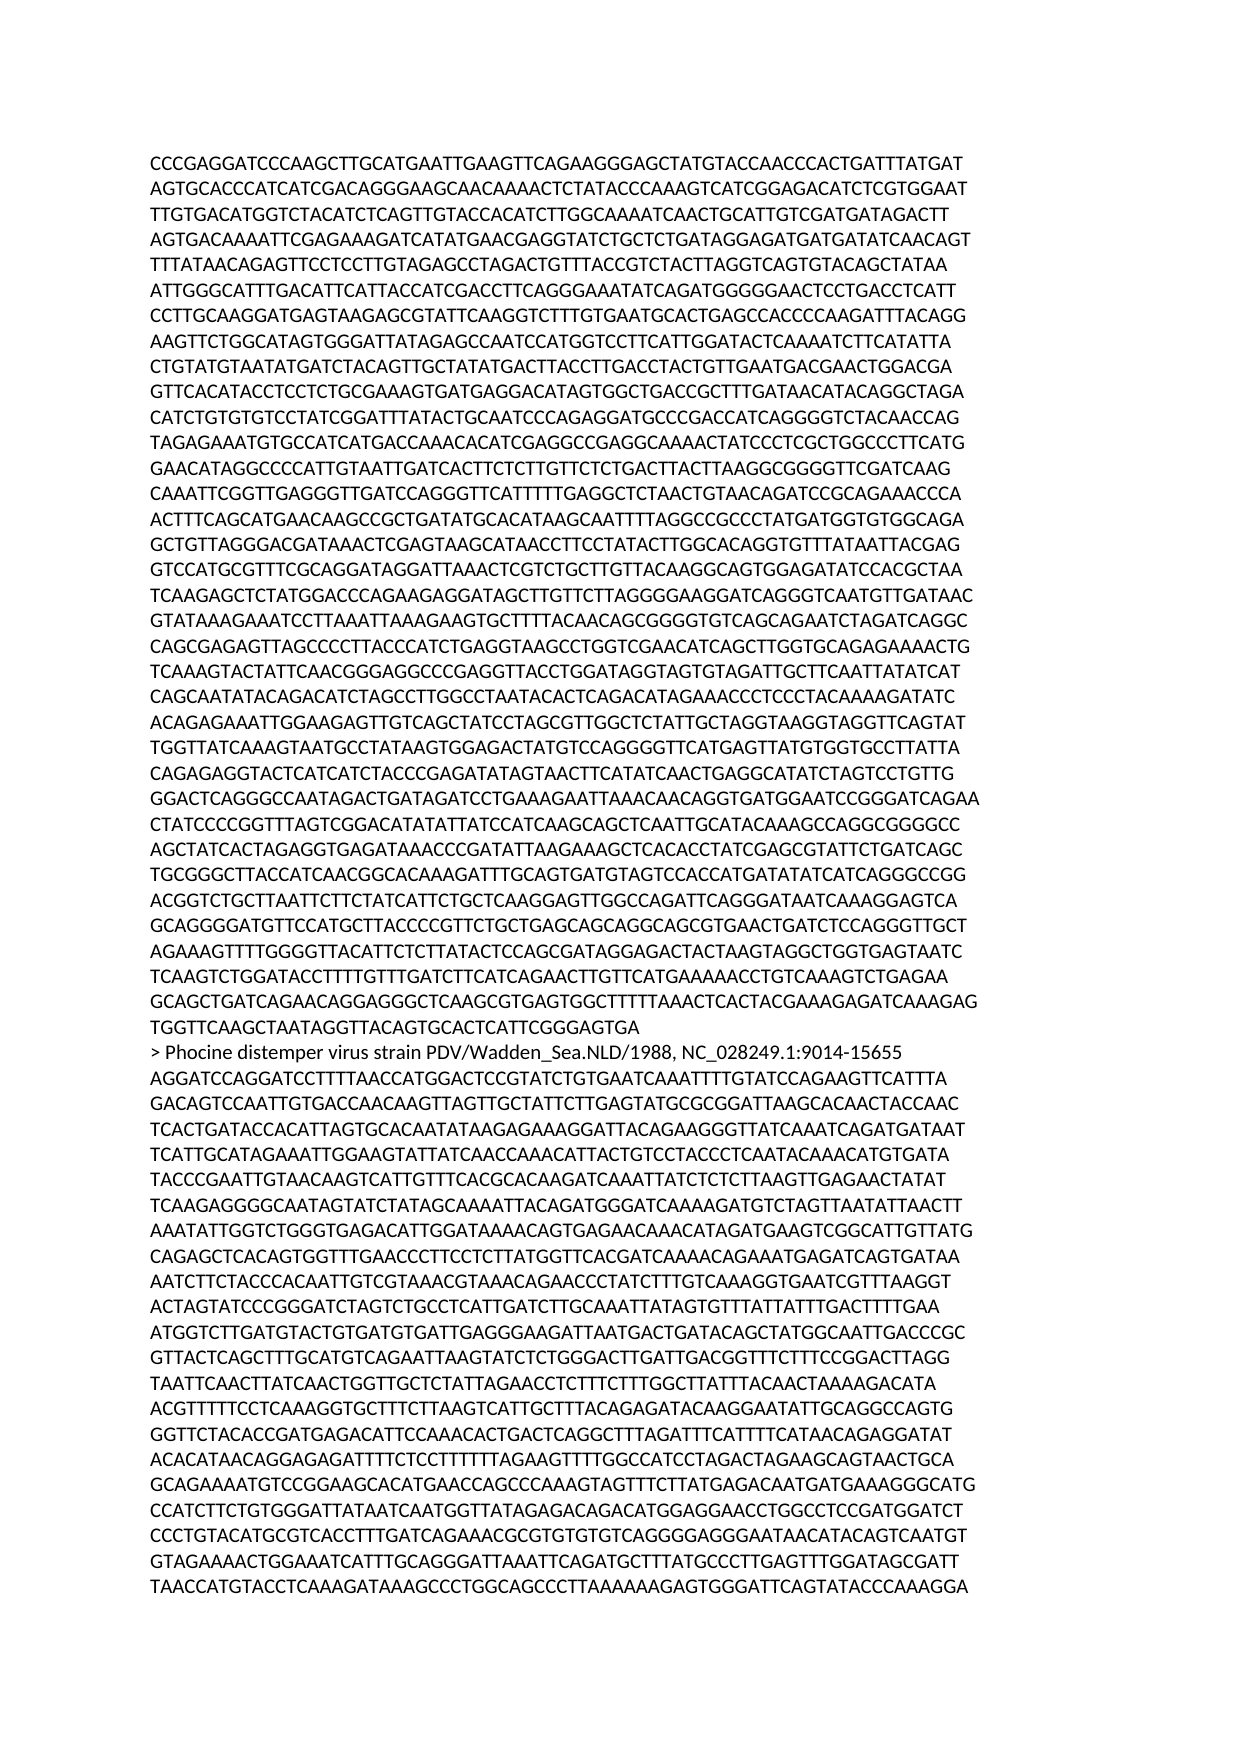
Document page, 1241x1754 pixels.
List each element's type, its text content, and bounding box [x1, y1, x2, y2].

text TAACCATGTACCTCAAAGATAAAGCCCTGGCAGCCCTTAAAAAAGAGTGGGATTCAGTATACCCAAAGGA [150, 1573, 1090, 1599]
text AAGTTCTGGCATAGTGGGATTATAGAGCCAATCCATGGTCCTTCATTGGATACTCAAAATCTTCATATTA [150, 328, 1090, 353]
text ACGGTCTGCTTAATTCTTCTATCATTCTGCTCAAGGAGTTGGCCAGATTCAGGGATAATCAAAGGAGTCA [150, 887, 1090, 912]
text ACAGAGAAATTGGAAGAGTTGTCAGCTATCCTAGCGTTGGCTCTATTGCTAGGTAAGGTAGGTTCAGTAT [150, 709, 1090, 734]
text CAGAGCTCACAGTGGTTTGAACCCTTCCTCTTATGGTTCACGATCAAAACAGAAATGAGATCAGTGATAA [150, 1243, 1090, 1268]
text CAGAGAGGTACTCATCATCTACCCGAGATATAGTAACTTCATATCAACTGAGGCATATCTAGTCCTGTTG [150, 760, 1090, 785]
text CAAATTCGGTTGAGGGTTGATCCAGGGTTCATTTTTGAGGCTCTAACTGTAACAGATCCGCAGAAACCCA [150, 480, 1090, 506]
text AGCTATCACTAGAGGTGAGATAAACCCGATATTAAGAAAGCTCACACCTATCGAGCGTATTCTGATCAGC [150, 836, 1090, 862]
text AATCTTCTACCCACAATTGTCGTAAACGTAAACAGAACCCTATCTTTGTCAAAGGTGAATCGTTTAAGGT [150, 1268, 1090, 1294]
text CTGTATGTAATATGATCTACAGTTGCTATATGACTTACCTTGACCTACTGTTGAATGACGAACTGGACGA [150, 353, 1090, 379]
text AAATATTGGTCTGGGTGAGACATTGGATAAAACAGTGAGAACAAACATAGATGAAGTCGGCATTGTTATG [150, 1217, 1090, 1243]
text AGAAAGTTTTGGGGTTACATTCTCTTATACTCCAGCGATAGGAGACTACTAAGTAGGCTGGTGAGTAATC [150, 938, 1090, 963]
text AGTGACAAAATTCGAGAAAGATCATATGAACGAGGTATCTGCTCTGATAGGAGATGATGATATCAACAGT [150, 226, 1090, 252]
text ACTAGTATCCCGGGATCTAGTCTGCCTCATTGATCTTGCAAATTATAGTGTTTATTATTTGACTTTTGAA [150, 1294, 1090, 1319]
text GCAGAAAATGTCCGGAAGCACATGAACCAGCCCAAAGTAGTTTCTTATGAGACAATGATGAAAGGGCATG [150, 1472, 1090, 1497]
text CAGCGAGAGTTAGCCCCTTACCCATCTGAGGTAAGCCTGGTCGAACATCAGCTTGGTGCAGAGAAAACTG [150, 633, 1090, 658]
text TAATTCAACTTATCAACTGGTTGCTCTATTAGAACCTCTTTCTTTGGCTTATTTACAACTAAAAGACATA [150, 1370, 1090, 1395]
text TGGTTATCAAAGTAATGCCTATAAGTGGAGACTATGTCCAGGGGTTCATGAGTTATGTGGTGCCTTATTA [150, 734, 1090, 760]
text TGCGGGCTTACCATCAACGGCACAAAGATTTGCAGTGATGTAGTCCACCATGATATATCATCAGGGCCGG [150, 862, 1090, 887]
text GTTCACATACCTCCTCTGCGAAAGTGATGAGGACATAGTGGCTGACCGCTTTGATAACATACAGGCTAGA [150, 379, 1090, 404]
text GTCCATGCGTTTCGCAGGATAGGATTAAACTCGTCTGCTTGTTACAAGGCAGTGGAGATATCCACGCTAA [150, 557, 1090, 582]
text CATCTGTGTGTCCTATCGGATTTATACTGCAATCCCAGAGGATGCCCGACCATCAGGGGTCTACAACCAG [150, 404, 1090, 429]
text GCTGTTAGGGACGATAAACTCGAGTAAGCATAACCTTCCTATACTTGGCACAGGTGTTTATAATTACGAG [150, 531, 1090, 557]
text ACGTTTTTCCTCAAAGGTGCTTTCTTAAGTCATTGCTTTACAGAGATACAAGGAATATTGCAGGCCAGTG [150, 1395, 1090, 1421]
text CCATCTTCTGTGGGATTATAATCAATGGTTATAGAGACAGACATGGAGGAACCTGGCCTCCGATGGATCT [150, 1497, 1090, 1522]
text TTTATAACAGAGTTCCTCCTTGTAGAGCCTAGACTGTTTACCGTCTACTTAGGTCAGTGTACAGCTATAA [150, 252, 1090, 277]
text TACCCGAATTGTAACAAGTCATTGTTTCACGCACAAGATCAAATTATCTCTCTTAAGTTGAGAACTATAT [150, 1167, 1090, 1192]
text TTGTGACATGGTCTACATCTCAGTTGTACCACATCTTGGCAAAATCAACTGCATTGTCGATGATAGACTT [150, 201, 1090, 226]
text TGGTTCAAGCTAATAGGTTACAGTGCACTCATTCGGGAGTGA [150, 1014, 1090, 1039]
text ACACATAACAGGAGAGATTTTCTCCTTTTTTAGAAGTTTTGGCCATCCTAGACTAGAAGCAGTAACTGCA [150, 1446, 1090, 1472]
text ATGGTCTTGATGTACTGTGATGTGATTGAGGGAAGATTAATGACTGATACAGCTATGGCAATTGACCCGC [150, 1319, 1090, 1344]
text GACAGTCCAATTGTGACCAACAAGTTAGTTGCTATTCTTGAGTATGCGCGGATTAAGCACAACTACCAAC [150, 1090, 1090, 1116]
text ACTTTCAGCATGAACAAGCCGCTGATATGCACATAAGCAATTTTAGGCCGCCCTATGATGGTGTGGCAGA [150, 506, 1090, 531]
text TCATTGCATAGAAATTGGAAGTATTATCAACCAAACATTACTGTCCTACCCTCAATACAAACATGTGATA [150, 1141, 1090, 1167]
text GCAGGGGATGTTCCATGCTTACCCCGTTCTGCTGAGCAGCAGGCAGCGTGAACTGATCTCCAGGGTTGCT [150, 912, 1090, 938]
text TAGAGAAATGTGCCATCATGACCAAACACATCGAGGCCGAGGCAAAACTATCCCTCGCTGGCCCTTCATG [150, 429, 1090, 455]
text CCTTGCAAGGATGAGTAAGAGCGTATTCAAGGTCTTTGTGAATGCACTGAGCCACCCCAAGATTTACAGG [150, 302, 1090, 328]
text GTTACTCAGCTTTGCATGTCAGAATTAAGTATCTCTGGGACTTGATTGACGGTTTCTTTCCGGACTTAGG [150, 1344, 1090, 1370]
text GAACATAGGCCCCATTGTAATTGATCACTTCTCTTGTTCTCTGACTTACTTAAGGCGGGGTTCGATCAAG [150, 455, 1090, 480]
text GGTTCTACACCGATGAGACATTCCAAACACTGACTCAGGCTTTAGATTTCATTTTCATAACAGAGGATAT [150, 1421, 1090, 1446]
text GGACTCAGGGCCAATAGACTGATAGATCCTGAAAGAATTAAACAACAGGTGATGGAATCCGGGATCAGAA [150, 785, 1090, 811]
text AGTGCACCCATCATCGACAGGGAAGCAACAAAACTCTATACCCAAAGTCATCGGAGACATCTCGTGGAAT [150, 175, 1090, 201]
text CCCTGTACATGCGTCACCTTTGATCAGAAACGCGTGTGTGTCAGGGGAGGGAATAACATACAGTCAATGT [150, 1522, 1090, 1548]
text CAGCAATATACAGACATCTAGCCTTGGCCTAATACACTCAGACATAGAAACCCTCCCTACAAAAGATATC [150, 684, 1090, 709]
text CTATCCCCGGTTTAGTCGGACATATATTATCCATCAAGCAGCTCAATTGCATACAAAGCCAGGCGGGGCC [150, 811, 1090, 836]
text TCAAGTCTGGATACCTTTTGTTTGATCTTCATCAGAACTTGTTCATGAAAAACCTGTCAAAGTCTGAGAA [150, 963, 1090, 989]
text ATTGGGCATTTGACATTCATTACCATCGACCTTCAGGGAAATATCAGATGGGGGAACTCCTGACCTCATT [150, 277, 1090, 302]
text GTAGAAAACTGGAAATCATTTGCAGGGATTAAATTCAGATGCTTTATGCCCTTGAGTTTGGATAGCGATT [150, 1548, 1090, 1573]
text TCACTGATACCACATTAGTGCACAATATAAGAGAAAGGATTACAGAAGGGTTATCAAATCAGATGATAAT [150, 1116, 1090, 1141]
text GTATAAAGAAATCCTTAAATTAAAGAAGTGCTTTTACAACAGCGGGGTGTCAGCAGAATCTAGATCAGGC [150, 607, 1090, 633]
text TCAAGAGCTCTATGGACCCAGAAGAGGATAGCTTGTTCTTAGGGGAAGGATCAGGGTCAATGTTGATAAC [150, 582, 1090, 607]
text TCAAGAGGGGCAATAGTATCTATAGCAAAATTACAGATGGGATCAAAAGATGTCTAGTTAATATTAACTT [150, 1192, 1090, 1217]
text TCAAAGTACTATTCAACGGGAGGCCCGAGGTTACCTGGATAGGTAGTGTAGATTGCTTCAATTATATCAT [150, 658, 1090, 684]
text > Phocine distemper virus strain PDV/Wadden_Sea.NLD/1988, NC_028249.1:9014-15655 [150, 1039, 1090, 1065]
text GCAGCTGATCAGAACAGGAGGGCTCAAGCGTGAGTGGCTTTTTAAACTCACTACGAAAGAGATCAAAGAG [150, 989, 1090, 1014]
text CCCGAGGATCCCAAGCTTGCATGAATTGAAGTTCAGAAGGGAGCTATGTACCAACCCACTGATTTATGAT [150, 150, 1090, 175]
text AGGATCCAGGATCCTTTTAACCATGGACTCCGTATCTGTGAATCAAATTTTGTATCCAGAAGTTCATTTA [150, 1065, 1090, 1090]
